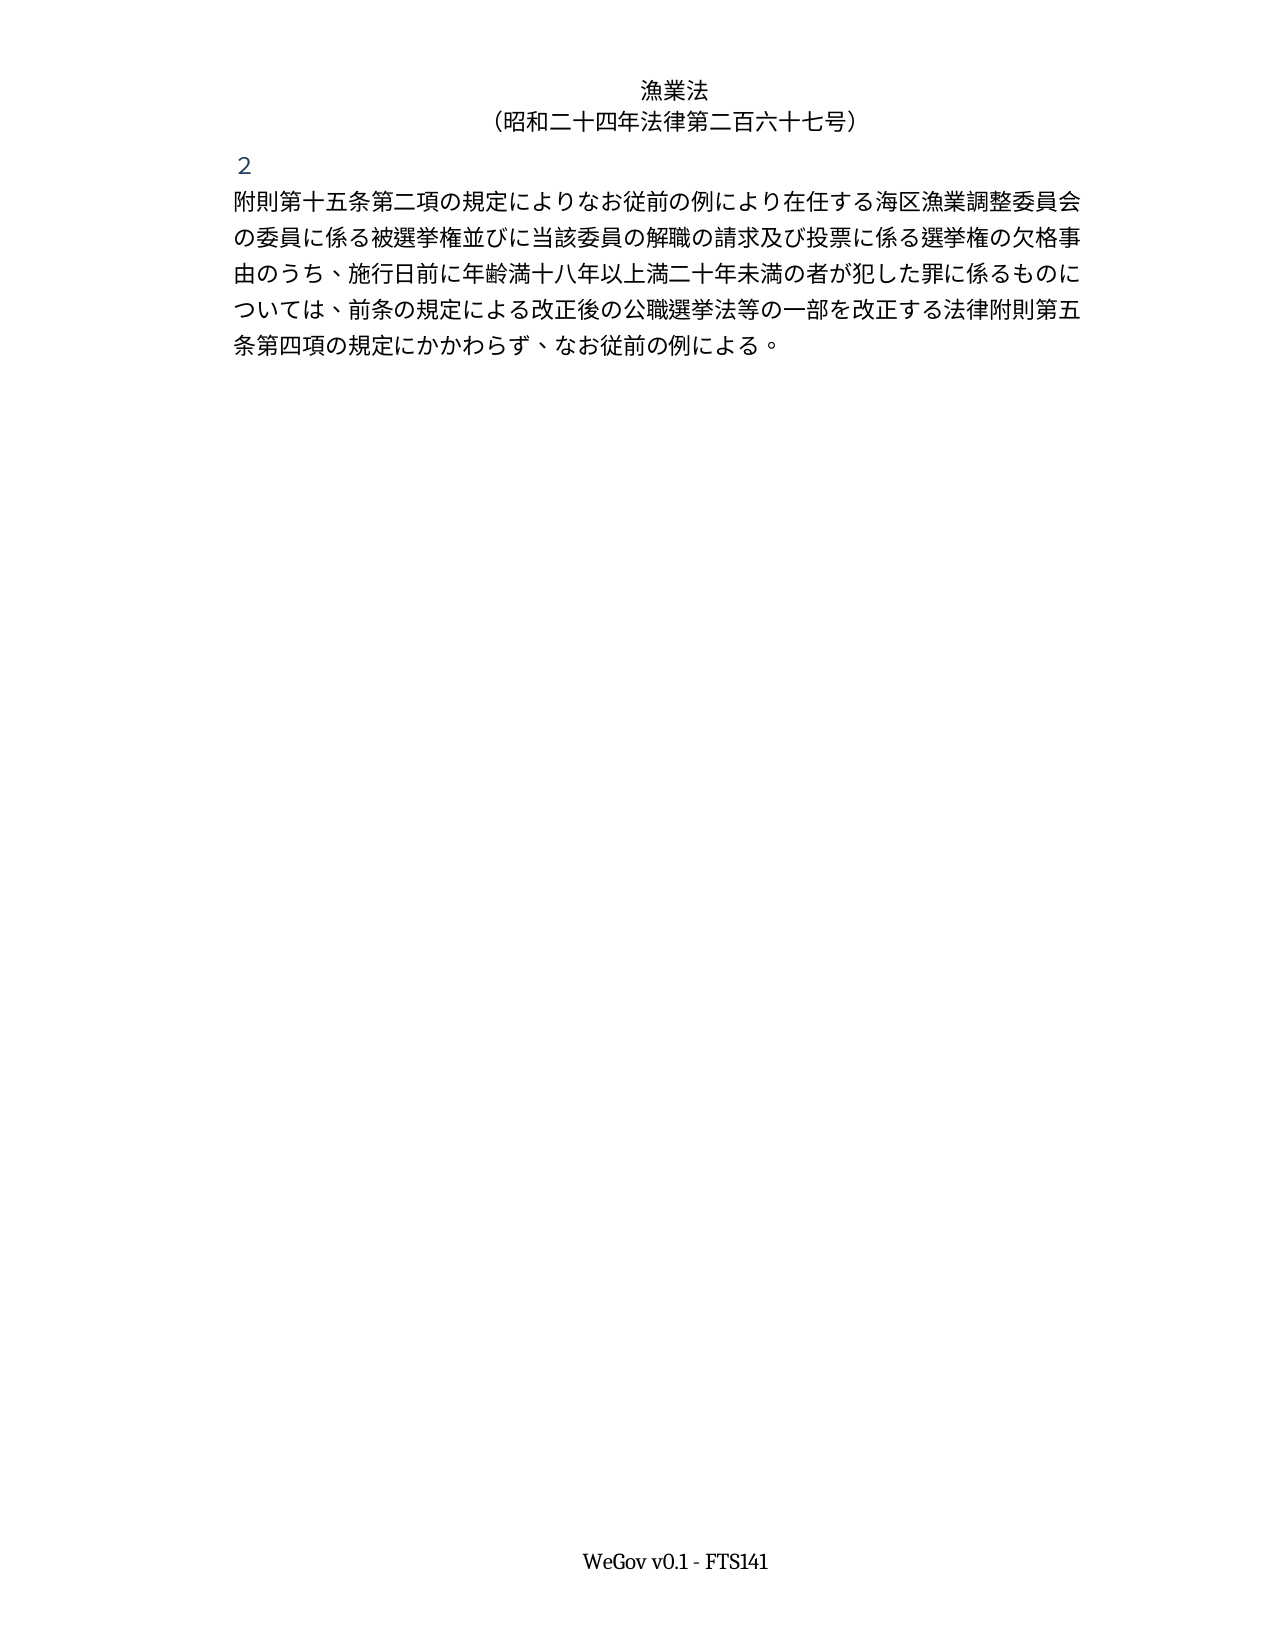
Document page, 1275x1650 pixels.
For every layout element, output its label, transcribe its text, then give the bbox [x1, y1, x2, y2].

subtitle ２ [233, 150, 1087, 181]
text 附則第十五条第二項の規定によりなお従前の例により在任する海区漁業調整委員会の委員に係る被選挙権並びに当該委員の解職の請求及び投票に係る選挙権の欠格事由のうち、施行日前に年齢満十八年以上満二十年未満の者が犯した罪に係るものについては、前条の規定による改正後の公職選挙法等の一部を改正する法律附則第五条第四項の規定にかかわらず、なお従前の例による。 [233, 186, 1087, 361]
